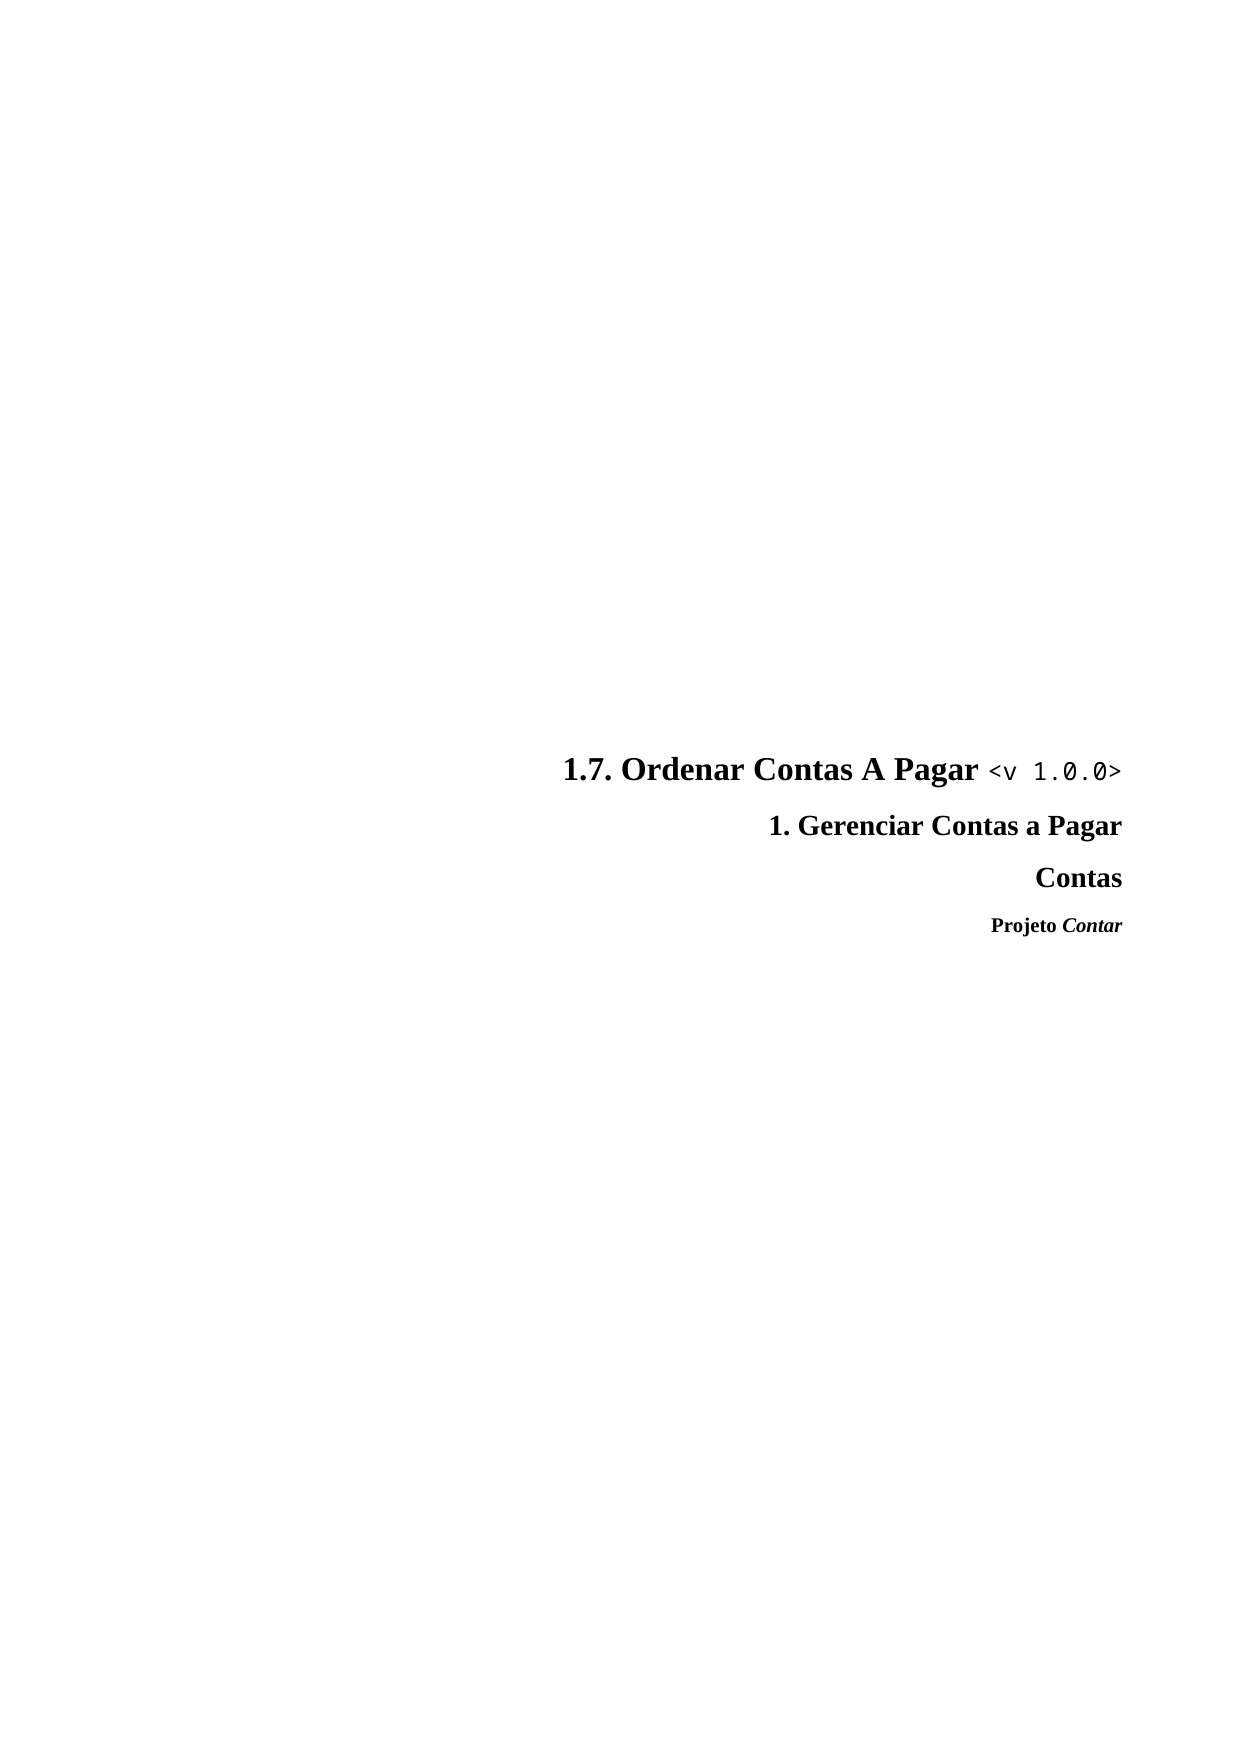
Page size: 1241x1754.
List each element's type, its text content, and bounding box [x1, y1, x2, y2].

text Contas [177, 861, 1122, 894]
text Projeto Contar [177, 913, 1122, 937]
text 1. Gerenciar Contas a Pagar [177, 808, 1122, 841]
text 1.7. Ordenar Contas A Pagar <v 1.0.0> [177, 750, 1122, 788]
